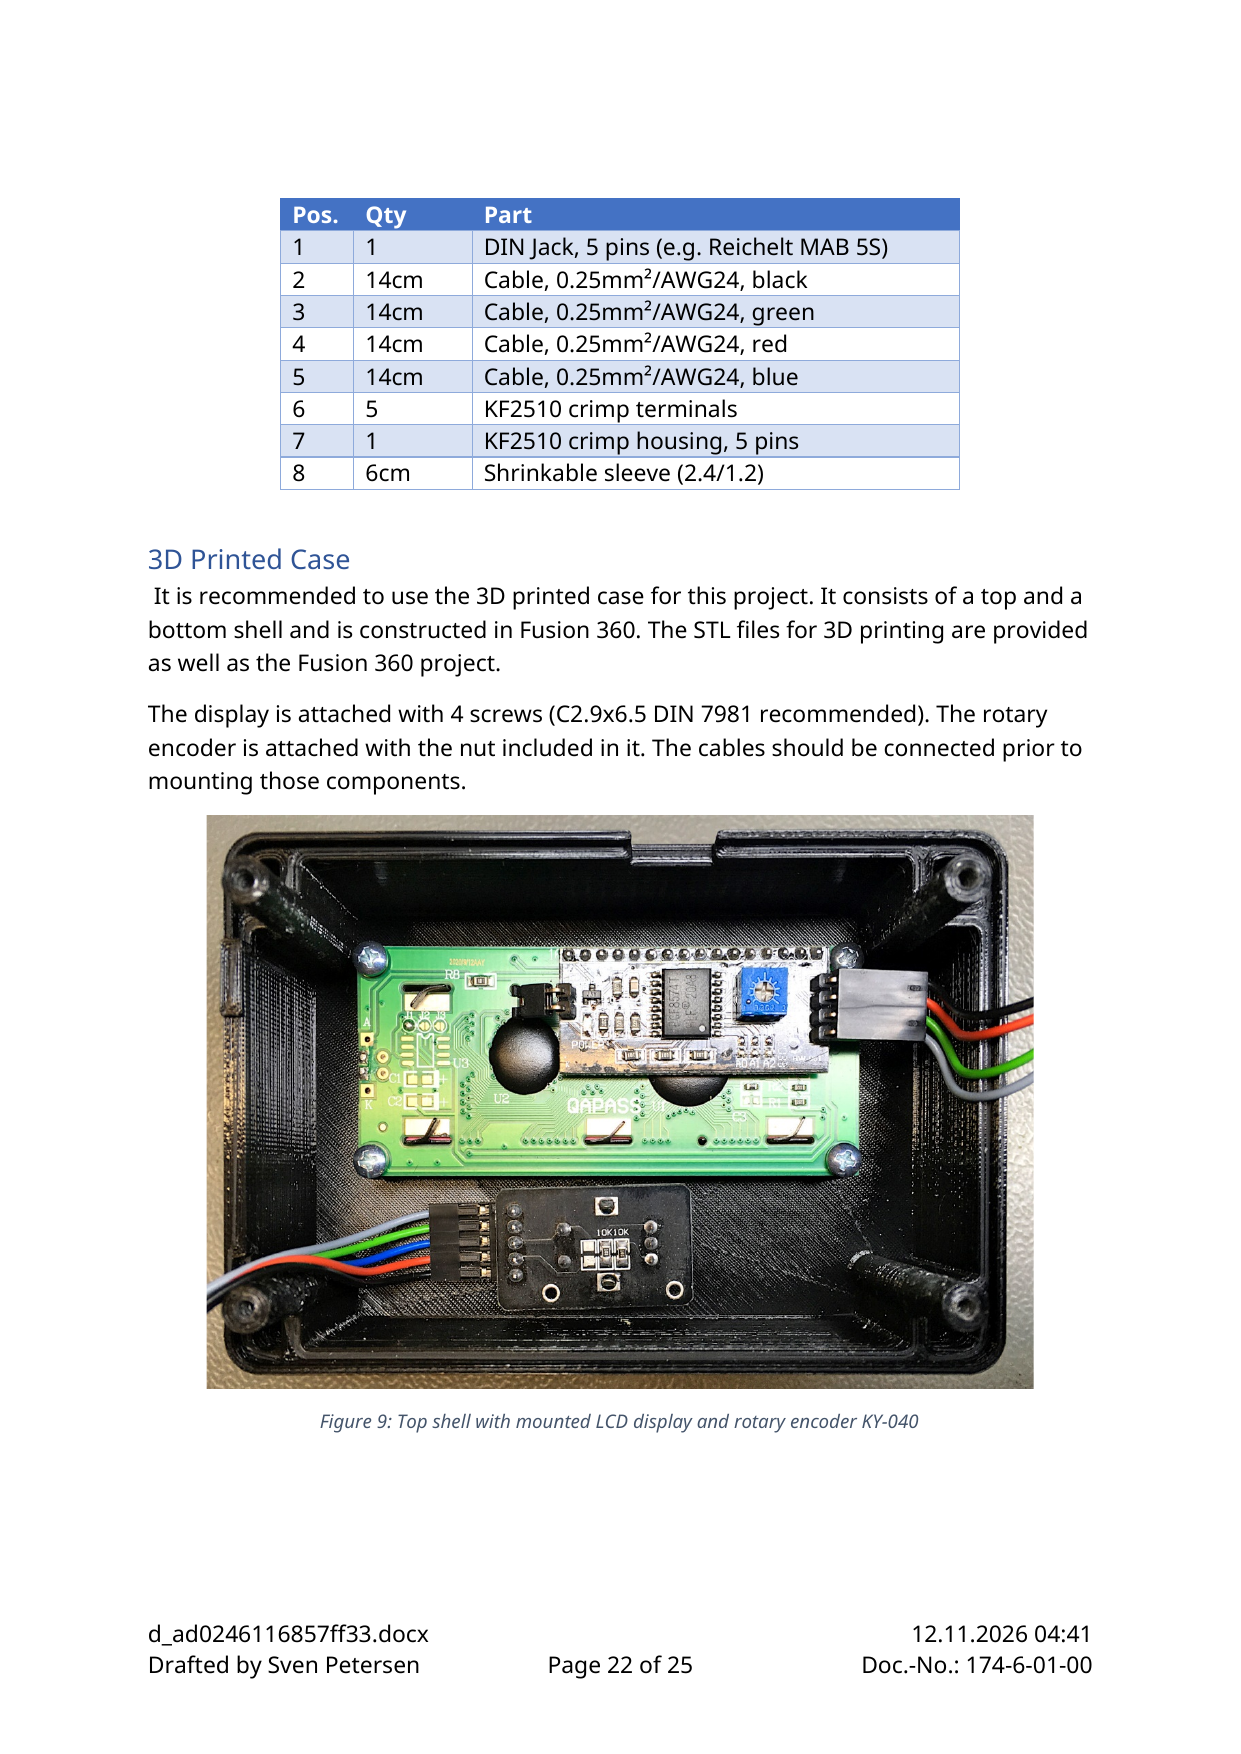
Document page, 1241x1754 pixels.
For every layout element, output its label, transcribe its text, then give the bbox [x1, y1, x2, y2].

table_cell KF2510 crimp terminals [473, 393, 959, 424]
table_header Pos. [281, 199, 353, 230]
table_cell 7 [281, 425, 353, 456]
table_cell 14cm [354, 264, 472, 295]
table_header Part [473, 199, 959, 230]
table_cell 8 [281, 458, 353, 489]
table_cell Cable, 0.25mm²/AWG24, black [473, 264, 959, 295]
table_cell 3 [281, 296, 353, 327]
table_header Qty [354, 199, 472, 230]
table_cell DIN Jack, 5 pins (e.g. Reichelt MAB 5S) [473, 231, 959, 263]
text The display is attached with 4 screws (C2.9x6.5 DIN 7981 recommended). The rotary encoder is attached with the nut included in it. The cables should be connected prior to mounting those components. [148, 698, 1093, 797]
picture [206, 815, 1034, 1389]
subtitle 3D Printed Case [148, 540, 1093, 577]
table_cell 14cm [354, 328, 472, 359]
table_cell KF2510 crimp housing, 5 pins [473, 425, 959, 456]
table_cell 5 [281, 361, 353, 392]
table_cell Cable, 0.25mm²/AWG24, red [473, 328, 959, 359]
table_cell 6 [281, 393, 353, 424]
table_cell Cable, 0.25mm²/AWG24, green [473, 296, 959, 327]
text Figure 9: Top shell with mounted LCD display and rotary encoder KY-040 [148, 1408, 1093, 1433]
table_cell 5 [354, 393, 472, 424]
table_cell 14cm [354, 296, 472, 327]
table_cell 4 [281, 328, 353, 359]
table_cell 2 [281, 264, 353, 295]
table_cell 1 [354, 425, 472, 456]
table_cell 6cm [354, 458, 472, 489]
table_cell Shrinkable sleeve (2.4/1.2) [473, 458, 959, 489]
table_cell 1 [281, 231, 353, 263]
text It is recommended to use the 3D printed case for this project. It consists of a top and a bottom shell and is constructed in Fusion 360. The STL files for 3D printing are provided as well as the Fusion 360 project. [148, 580, 1093, 679]
table_cell 1 [354, 231, 472, 263]
table_cell Cable, 0.25mm²/AWG24, blue [473, 361, 959, 392]
table_cell 14cm [354, 361, 472, 392]
